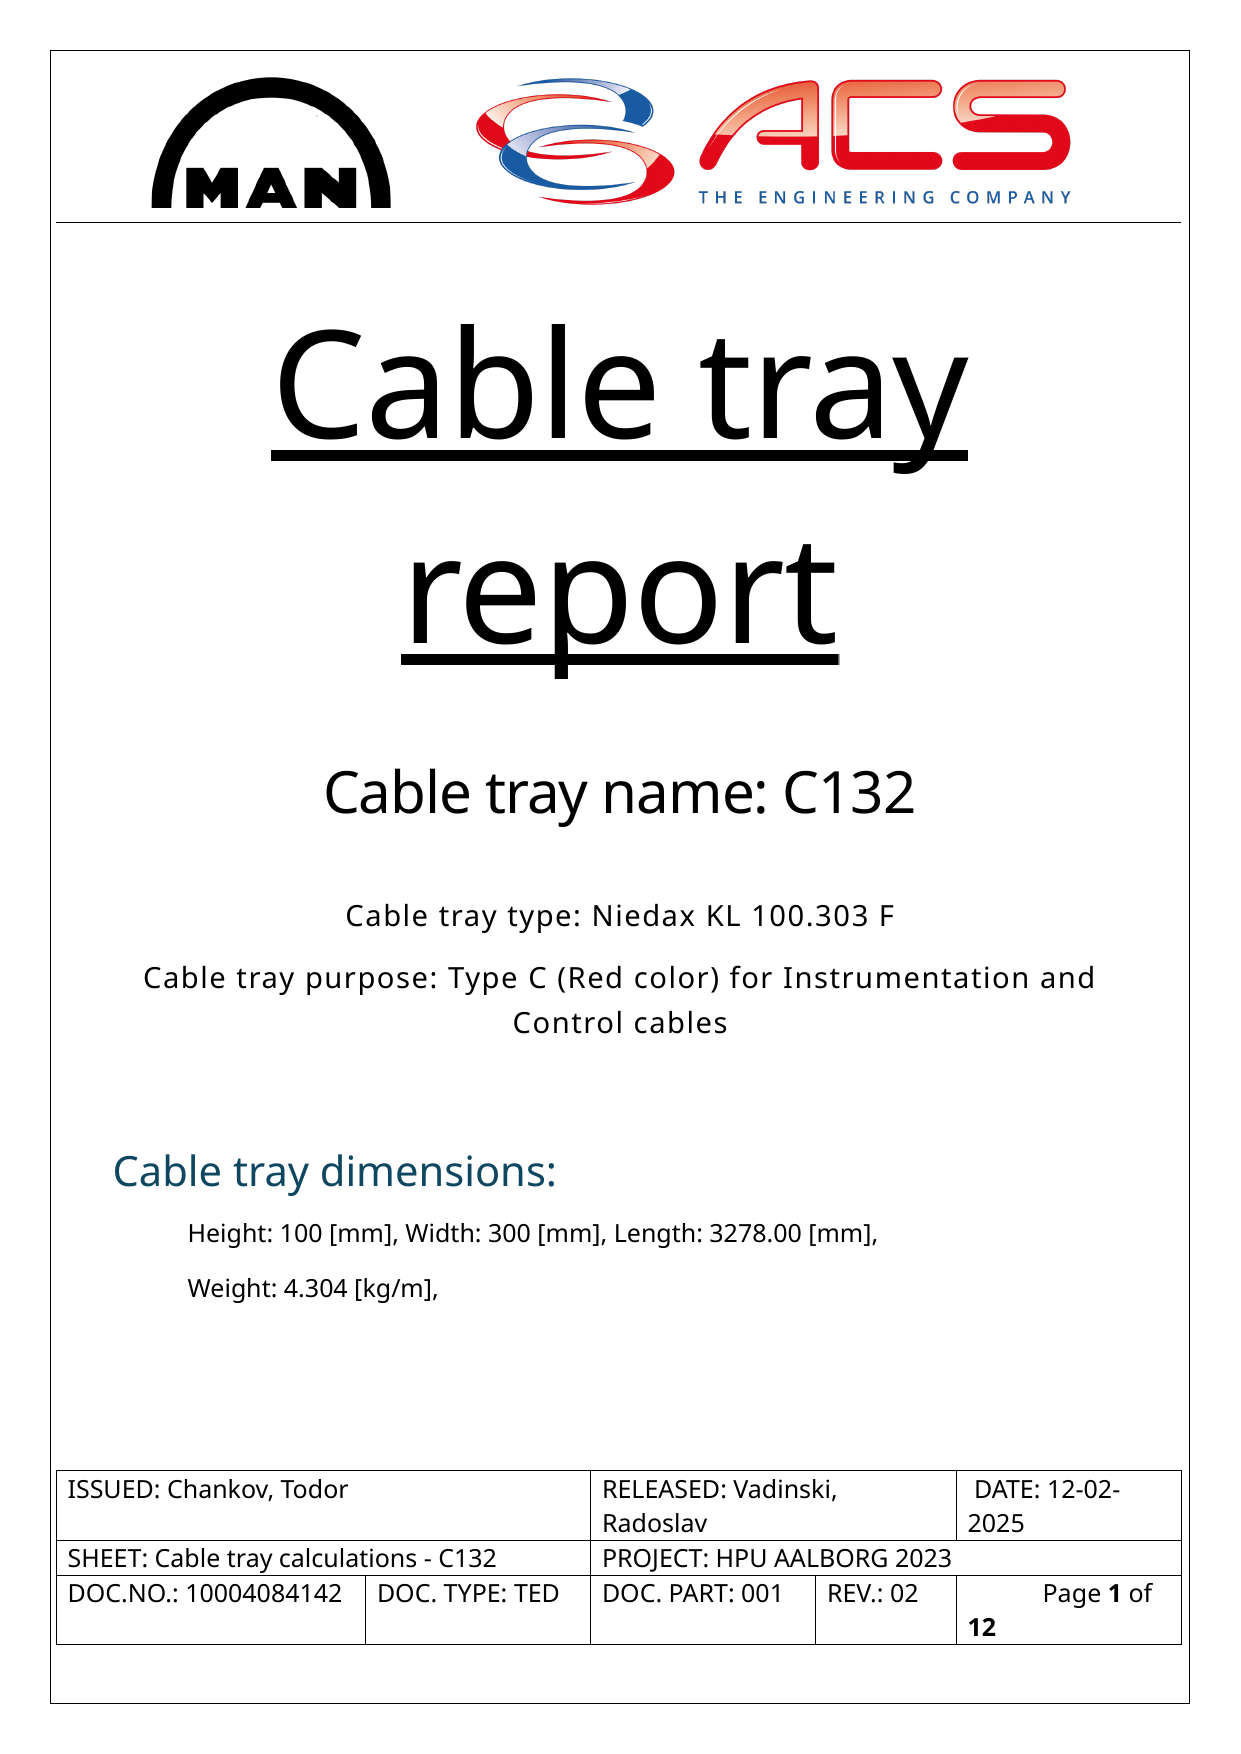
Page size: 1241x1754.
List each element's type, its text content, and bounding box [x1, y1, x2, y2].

subtitle Cable tray type: Niedax KL 100.303 F [112, 895, 1128, 934]
subtitle Cable tray purpose: Type C (Red color) for Instrumentation and Control cables [112, 957, 1128, 1042]
text Weight: 4.304 [kg/m], [112, 1271, 1128, 1305]
picture [475, 75, 1086, 211]
picture [151, 75, 391, 211]
subtitle Cable tray dimensions: [112, 1142, 1128, 1198]
title Cable tray report [112, 278, 1128, 687]
text Height: 100 [mm], Width: 300 [mm], Length: 3278.00 [mm], [112, 1215, 1128, 1249]
title Cable tray name: C132 [112, 751, 1128, 831]
